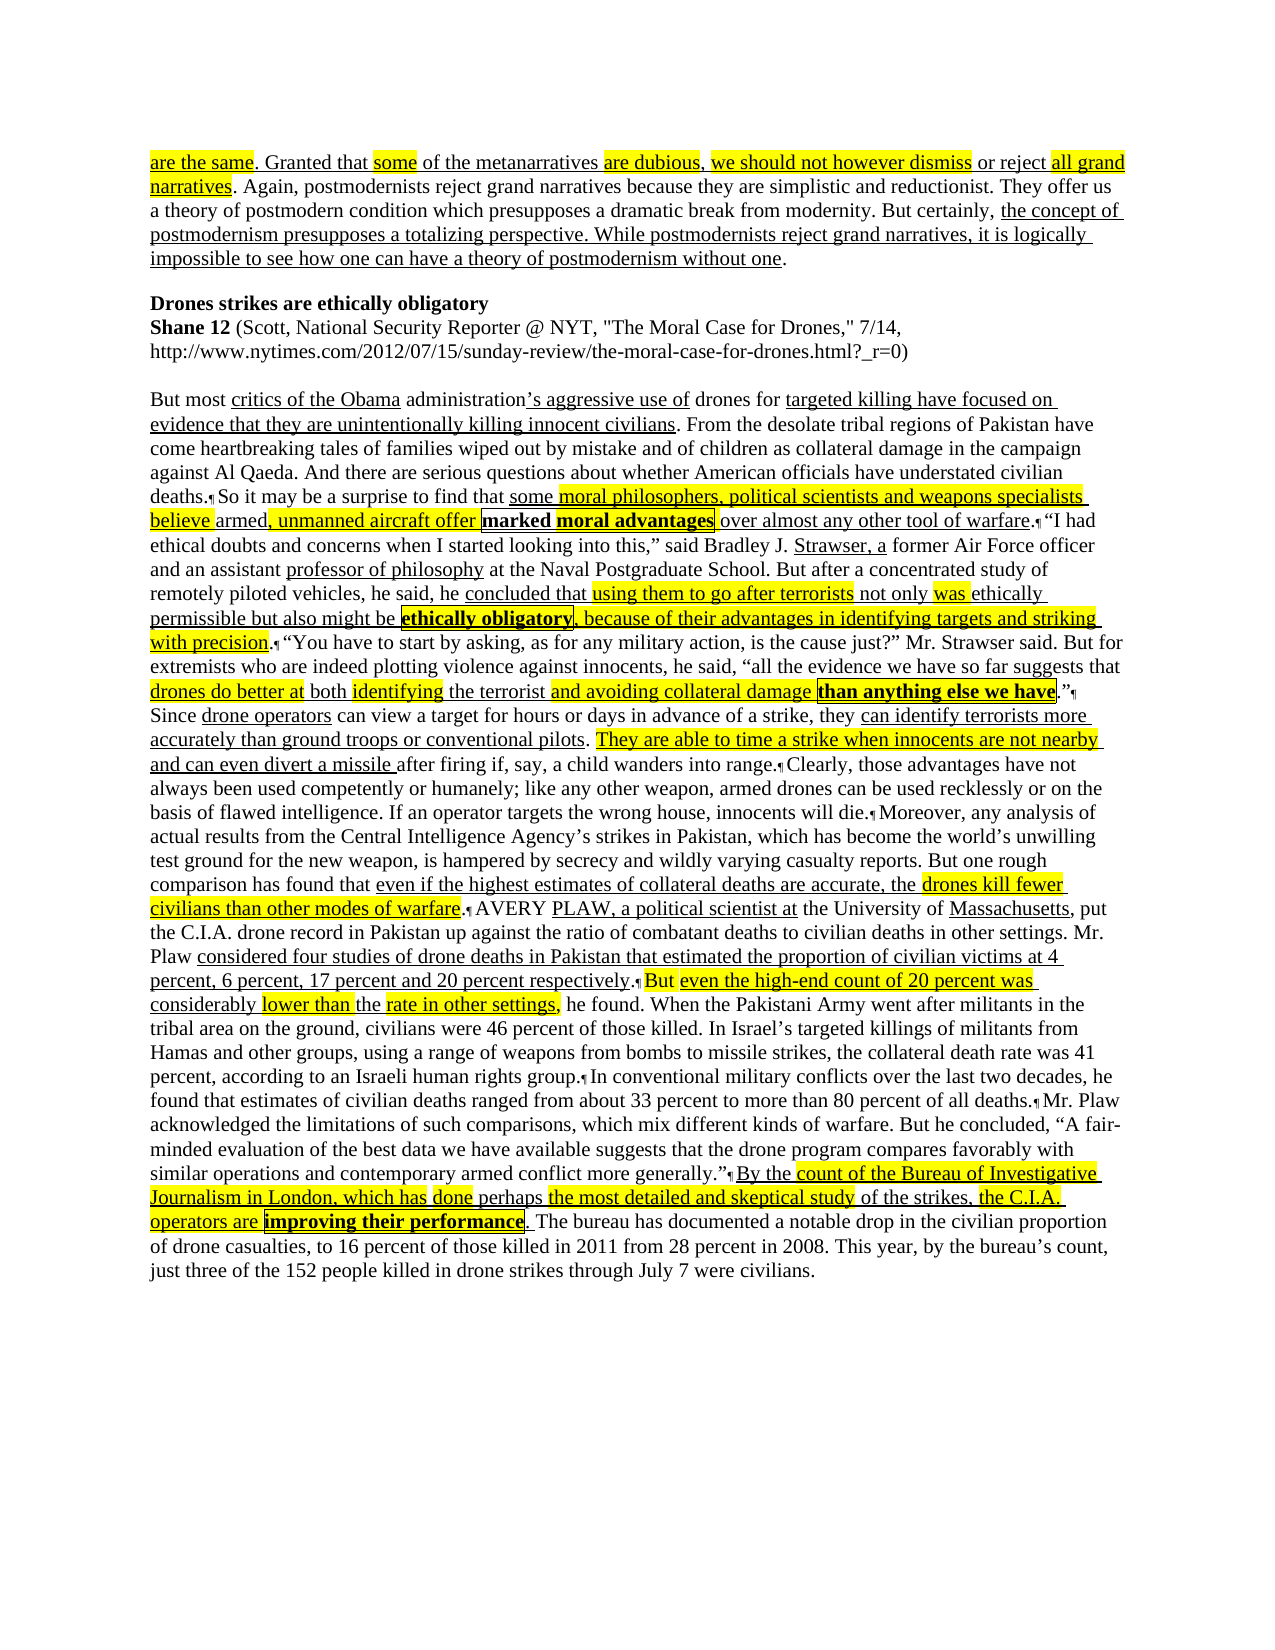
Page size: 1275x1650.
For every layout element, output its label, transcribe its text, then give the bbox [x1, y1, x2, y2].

text But most critics of the Obama administration’s aggressive use of drones for targeted killing have focused on evidence that they are unintentionally killing innocent civilians. From the desolate tribal regions of Pakistan have come heartbreaking tales of families wiped out by mistake and of children as collateral damage in the campaign against Al Qaeda. And there are serious questions about whether American officials have understated civilian deaths.¶ So it may be a surprise to find that some moral philosophers, political scientists and weapons specialists believe armed, unmanned aircraft offer marked moral advantages over almost any other tool of warfare.¶ “I had ethical doubts and concerns when I started looking into this,” said Bradley J. Strawser, a former Air Force officer and an assistant professor of philosophy at the Naval Postgraduate School. But after a concentrated study of remotely piloted vehicles, he said, he concluded that using them to go after terrorists not only was ethically permissible but also might be ethically obligatory, because of their advantages in identifying targets and striking with precision.¶ “You have to start by asking, as for any military action, is the cause just?” Mr. Strawser said. But for extremists who are indeed plotting violence against innocents, he said, “all the evidence we have so far suggests that drones do better at both identifying the terrorist and avoiding collateral damage than anything else we have.”¶ Since drone operators can view a target for hours or days in advance of a strike, they can identify terrorists more accurately than ground troops or conventional pilots. They are able to time a strike when innocents are not nearby and can even divert a missile after firing if, say, a child wanders into range.¶ Clearly, those advantages have not always been used competently or humanely; like any other weapon, armed drones can be used recklessly or on the basis of flawed intelligence. If an operator targets the wrong house, innocents will die.¶ Moreover, any analysis of actual results from the Central Intelligence Agency’s strikes in Pakistan, which has become the world’s unwilling test ground for the new weapon, is hampered by secrecy and wildly varying casualty reports. But one rough comparison has found that even if the highest estimates of collateral deaths are accurate, the drones kill fewer civilians than other modes of warfare.¶ AVERY PLAW, a political scientist at the University of Massachusetts, put the C.I.A. drone record in Pakistan up against the ratio of combatant deaths to civilian deaths in other settings. Mr. Plaw considered four studies of drone deaths in Pakistan that estimated the proportion of civilian victims at 4 percent, 6 percent, 17 percent and 20 percent respectively.¶ But even the high-end count of 20 percent was considerably lower than the rate in other settings, he found. When the Pakistani Army went after militants in the tribal area on the ground, civilians were 46 percent of those killed. In Israel’s targeted killings of militants from Hamas and other groups, using a range of weapons from bombs to missile strikes, the collateral death rate was 41 percent, according to an Israeli human rights group.¶ In conventional military conflicts over the last two decades, he found that estimates of civilian deaths ranged from about 33 percent to more than 80 percent of all deaths.¶ Mr. Plaw acknowledged the limitations of such comparisons, which mix different kinds of warfare. But he concluded, “A fair-minded evaluation of the best data we have available suggests that the drone program compares favorably with similar operations and contemporary armed conflict more generally.”¶ By the count of the Bureau of Investigative Journalism in London, which has done perhaps the most detailed and skeptical study of the strikes, the C.I.A. operators are improving their performance. The bureau has documented a notable drop in the civilian proportion of drone casualties, to 16 percent of those killed in 2011 from 28 percent in 2008. This year, by the bureau’s count, just three of the 152 people killed in drone strikes through July 7 were civilians. [150, 387, 1125, 1282]
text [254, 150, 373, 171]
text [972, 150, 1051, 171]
subtitle Drones strikes are ethically obligatory [150, 291, 1125, 315]
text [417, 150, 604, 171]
text Shane 12 (Scott, National Security Reporter @ NYT, "The Moral Case for Drones," 7/14, http://www.nytimes.com/2012/07/15/sunday-review/the-moral-case-for-drones.html?_r=0) [150, 315, 1125, 363]
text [150, 172, 1125, 270]
